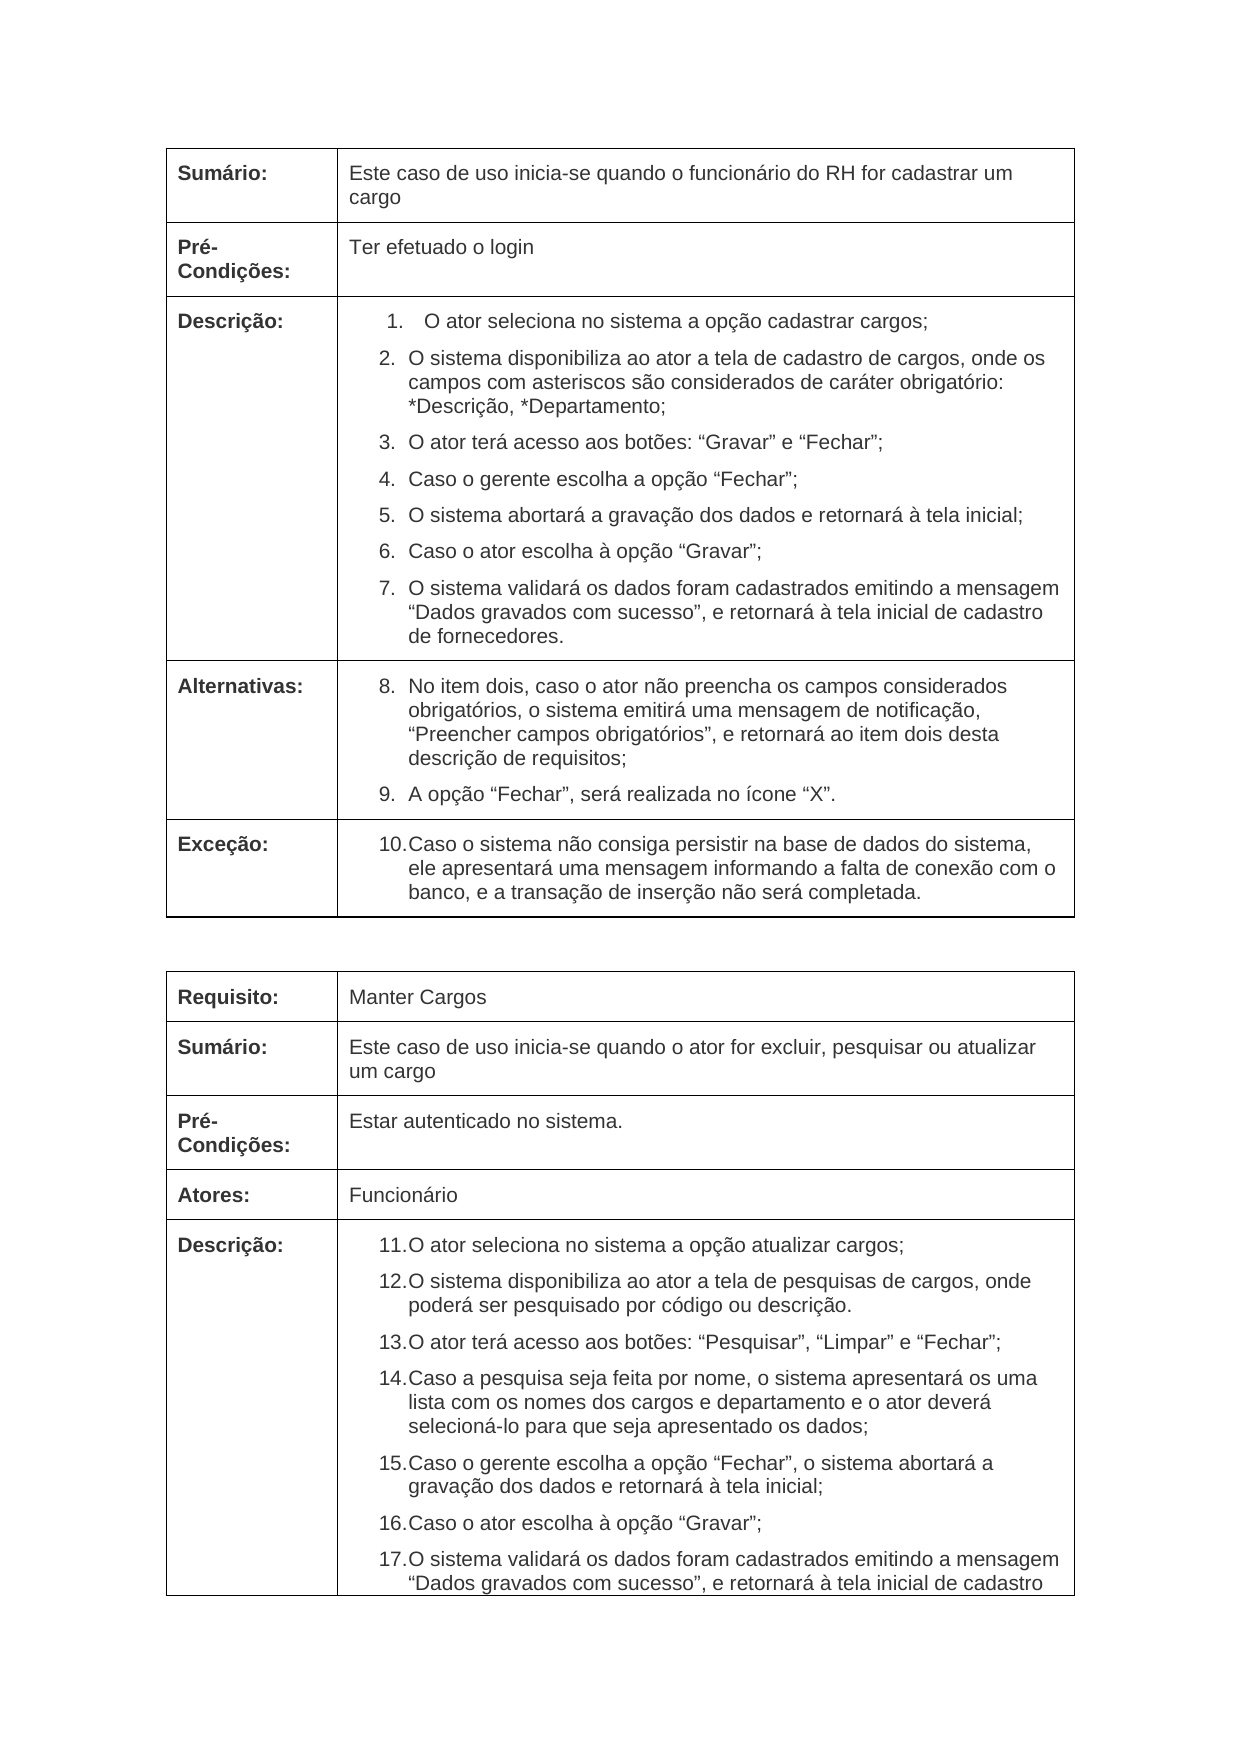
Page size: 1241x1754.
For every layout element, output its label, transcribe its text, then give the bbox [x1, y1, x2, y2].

table_cell Caso o sistema não consiga persistir na base de dados do sistema, ele apresentará uma mensagem informando a falta de conexão com o banco, e a transação de inserção não será completada. [338, 820, 1074, 916]
table_cell Pré-Condições: [167, 1096, 337, 1169]
table_cell Este caso de uso inicia-se quando o funcionário do RH for cadastrar um cargo [338, 149, 1074, 222]
table_cell Este caso de uso inicia-se quando o ator for excluir, pesquisar ou atualizar um cargo [338, 1022, 1074, 1095]
table_cell Estar autenticado no sistema. [338, 1096, 1074, 1169]
table_cell Descrição: [167, 1220, 337, 1595]
table_cell O ator seleciona no sistema a opção cadastrar cargos; O sistema disponibiliza ao ator a tela de cadastro de cargos, onde os campos com asteriscos são considerados de caráter obrigatório: *Descrição, *Departamento; O ator terá acesso aos botões: “Gravar” e “Fechar”; Caso o gerente escolha a opção “Fechar”; O sistema abortará a gravação dos dados e retornará à tela inicial; Caso o ator escolha à opção “Gravar”; O sistema validará os dados foram cadastrados emitindo a mensagem “Dados gravados com sucesso”, e retornará à tela inicial de cadastro de fornecedores. [338, 297, 1074, 660]
table_cell Ter efetuado o login [338, 223, 1074, 296]
table_cell Alternativas: [167, 661, 337, 818]
table_cell Funcionário [338, 1170, 1074, 1219]
table_cell No item dois, caso o ator não preencha os campos considerados obrigatórios, o sistema emitirá uma mensagem de notificação, “Preencher campos obrigatórios”, e retornará ao item dois desta descrição de requisitos; A opção “Fechar”, será realizada no ícone “X”. [338, 661, 1074, 818]
table_cell Exceção: [167, 820, 337, 916]
table_cell Sumário: [167, 1022, 337, 1095]
table_header Requisito: [167, 972, 337, 1021]
table_cell Sumário: [167, 149, 337, 222]
table_cell Descrição: [167, 297, 337, 660]
table_cell Pré-Condições: [167, 223, 337, 296]
table_cell Atores: [167, 1170, 337, 1219]
table_header Manter Cargos [338, 972, 1074, 1021]
